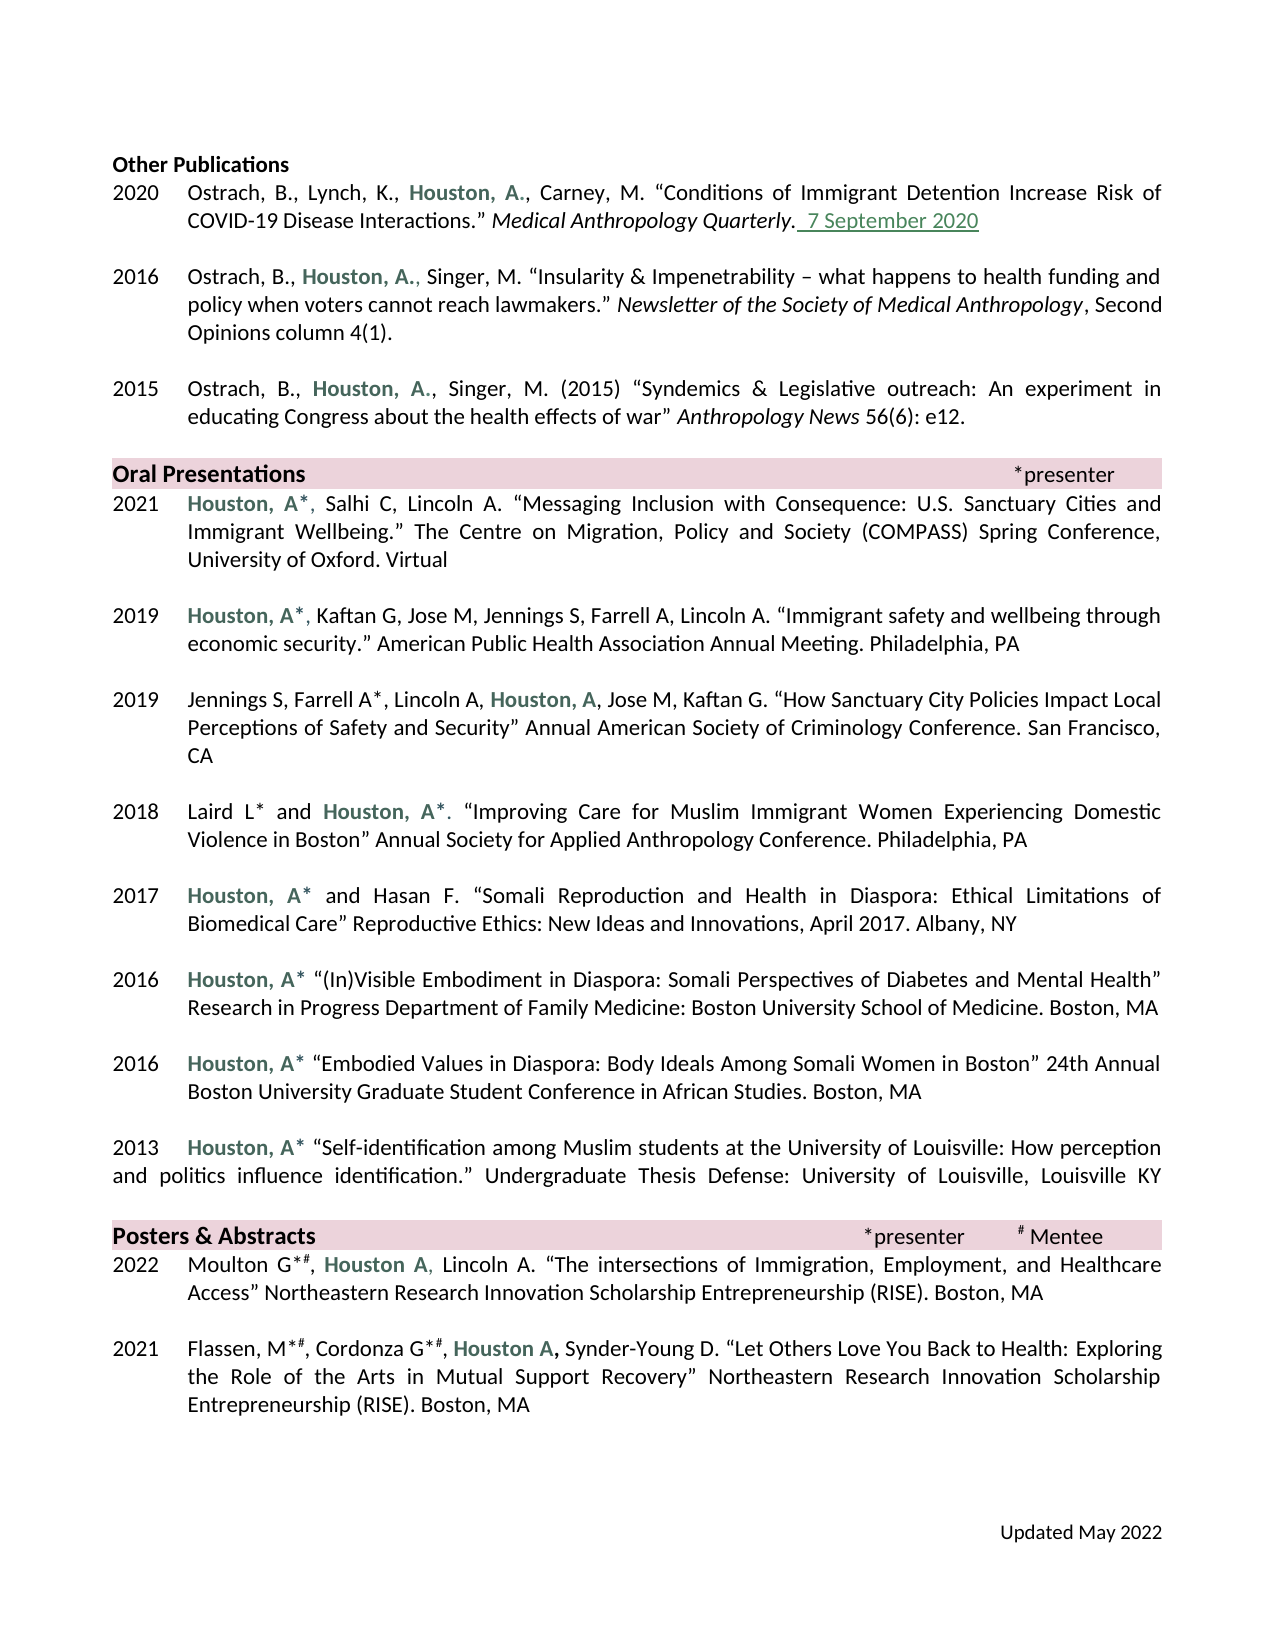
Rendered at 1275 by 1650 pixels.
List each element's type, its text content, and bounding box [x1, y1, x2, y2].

text 2021 Flassen, M*#, Cordonza G*#, Houston A, Synder-Young D. “Let Others Love You Back to Health: Exploring the Role of the Arts in Mutual Support Recovery” Northeastern Research Innovation Scholarship Entrepreneurship (RISE). Boston, MA [112, 1334, 1162, 1418]
text 2015 Ostrach, B., Houston, A., Singer, M. (2015) “Syndemics & Legislative outreach: An experiment in educating Congress about the health effects of war” Anthropology News 56(6): e12. [112, 374, 1162, 430]
text 2017 Houston, A* and Hasan F. “Somali Reproduction and Health in Diaspora: Ethical Limitations of Biomedical Care” Reproductive Ethics: New Ideas and Innovations, April 2017. Albany, NY [112, 881, 1162, 937]
text Posters & Abstracts *presenter # Mentee [112, 1220, 1162, 1250]
text 2019 Houston, A*, Kaftan G, Jose M, Jennings S, Farrell A, Lincoln A. “Immigrant safety and wellbeing through economic security.” American Public Health Association Annual Meeting. Philadelphia, PA [112, 601, 1162, 657]
text 2016 Houston, A* “(In)Visible Embodiment in Diaspora: Somali Perspectives of Diabetes and Mental Health” Research in Progress Department of Family Medicine: Boston University School of Medicine. Boston, MA [112, 965, 1162, 1021]
text Oral Presentations *presenter [112, 458, 1162, 489]
text 2022 Moulton G*#, Houston A, Lincoln A. “The intersections of Immigration, Employment, and Healthcare Access” Northeastern Research Innovation Scholarship Entrepreneurship (RISE). Boston, MA [112, 1250, 1162, 1306]
text 2016 Ostrach, B., Houston, A., Singer, M. “Insularity & Impenetrability – what happens to health funding and policy when voters cannot reach lawmakers.” Newsletter of the Society of Medical Anthropology, Second Opinions column 4(1). [112, 262, 1162, 346]
text 2016 Houston, A* “Embodied Values in Diaspora: Body Ideals Among Somali Women in Boston” 24th Annual Boston University Graduate Student Conference in African Studies. Boston, MA [112, 1049, 1162, 1105]
text 2019 Jennings S, Farrell A*, Lincoln A, Houston, A, Jose M, Kaftan G. “How Sanctuary City Policies Impact Local Perceptions of Safety and Security” Annual American Society of Criminology Conference. San Francisco, CA [112, 685, 1162, 769]
text 2018 Laird L* and Houston, A*. “Improving Care for Muslim Immigrant Women Experiencing Domestic Violence in Boston” Annual Society for Applied Anthropology Conference. Philadelphia, PA [112, 797, 1162, 853]
text Other Publications [112, 150, 1162, 178]
text 2013 Houston, A* “Self-identification among Muslim students at the University of Louisville: How perception and politics influence identification.” Undergraduate Thesis Defense: University of Louisville, Louisville KY [112, 1133, 1162, 1220]
text 2021 Houston, A*, Salhi C, Lincoln A. “Messaging Inclusion with Consequence: U.S. Sanctuary Cities and Immigrant Wellbeing.” The Centre on Migration, Policy and Society (COMPASS) Spring Conference, University of Oxford. Virtual [112, 489, 1162, 573]
text 2020 Ostrach, B., Lynch, K., Houston, A., Carney, M. “Conditions of Immigrant Detention Increase Risk of COVID-19 Disease Interactions.” Medical Anthropology Quarterly. 7 September 2020 [112, 178, 1162, 234]
